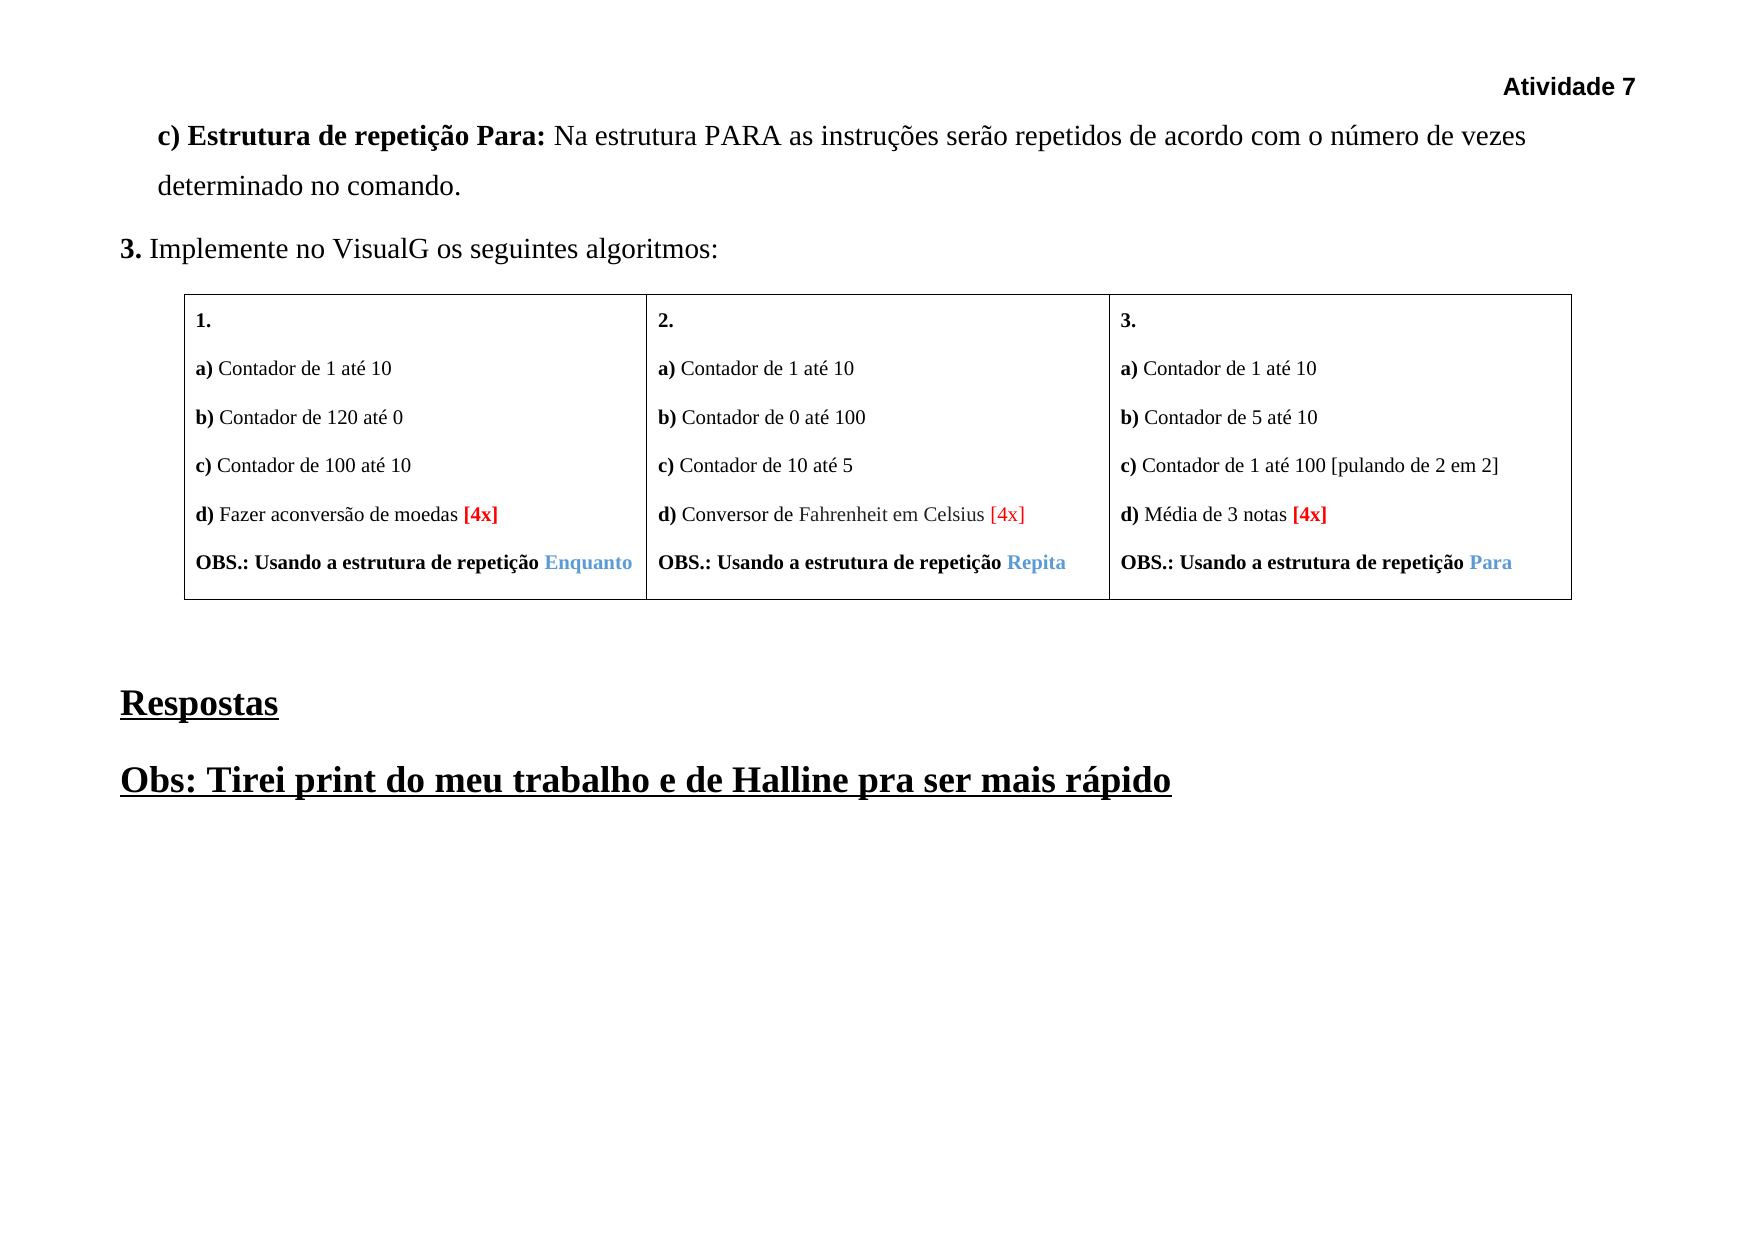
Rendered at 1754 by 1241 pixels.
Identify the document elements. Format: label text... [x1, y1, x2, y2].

text 3. Implemente no VisualG os seguintes algoritmos: [120, 231, 1636, 265]
text c) Estrutura de repetição Para: Na estrutura PARA as instruções serão repetidos de acordo com o número de vezes determinado no comando. [157, 118, 1636, 202]
text Respostas [120, 681, 1636, 724]
table_header 1. a) Contador de 1 até 10 b) Contador de 120 até 0 c) Contador de 100 até 10 d) Fazer aconversão de moedas [4x] OBS.: Usando a estrutura de repetição Enquanto [185, 295, 646, 599]
table_header 3. a) Contador de 1 até 10 b) Contador de 5 até 10 c) Contador de 1 até 100 [pulando de 2 em 2] d) Média de 3 notas [4x] OBS.: Usando a estrutura de repetição Para [1110, 295, 1571, 599]
table_header 2. a) Contador de 1 até 10 b) Contador de 0 até 100 c) Contador de 10 até 5 d) Conversor de Fahrenheit em Celsius [4x] OBS.: Usando a estrutura de repetição Repita [647, 295, 1109, 599]
text Obs: Tirei print do meu trabalho e de Halline pra ser mais rápido [120, 758, 1636, 801]
